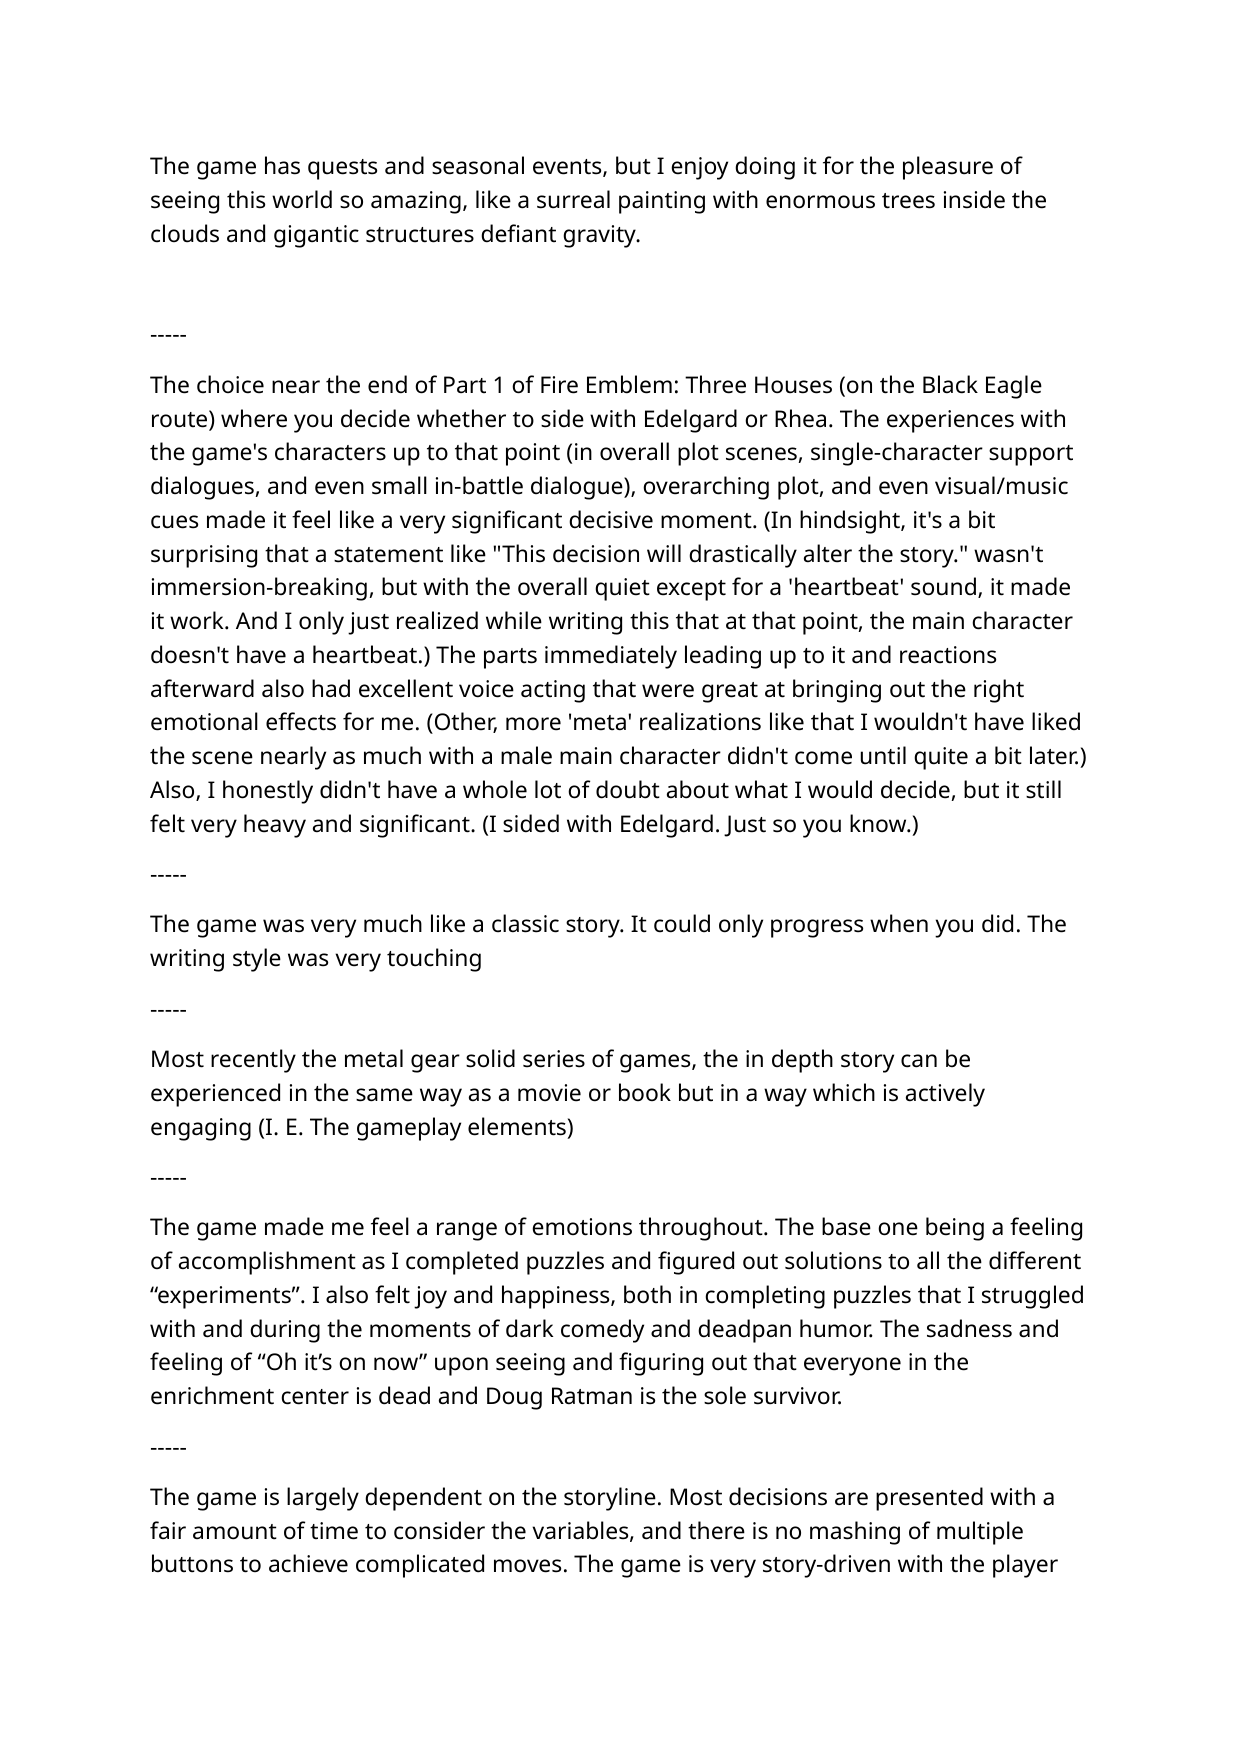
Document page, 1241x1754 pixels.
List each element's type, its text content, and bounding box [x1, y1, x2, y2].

text The game has quests and seasonal events, but I enjoy doing it for the pleasure of seeing this world so amazing, like a surreal painting with enormous trees inside the clouds and gigantic structures defiant gravity. [150, 150, 1090, 249]
text ----- [150, 858, 1090, 889]
text ----- [150, 1430, 1090, 1462]
text The game made me feel a range of emotions throughout. The base one being a feeling of accomplishment as I completed puzzles and figured out solutions to all the different “experiments”. I also felt joy and happiness, both in completing puzzles that I struggled with and during the moments of dark comedy and deadpan humor. The sadness and feeling of “Oh it’s on now” upon seeing and figuring out that everyone in the enrichment center is dead and Doug Ratman is the sole survivor. [150, 1211, 1090, 1411]
text The game was very much like a classic story. It could only progress when you did. The writing style was very touching [150, 908, 1090, 973]
text ----- [150, 992, 1090, 1024]
text The choice near the end of Part 1 of Fire Emblem: Three Houses (on the Black Eagle route) where you decide whether to side with Edelgard or Rhea. The experiences with the game's characters up to that point (in overall plot scenes, single-character support dialogues, and even small in-battle dialogue), overarching plot, and even visual/music cues made it feel like a very significant decisive moment. (In hindsight, it's a bit surprising that a statement like "This decision will drastically alter the story." wasn't immersion-breaking, but with the overall quiet except for a 'heartbeat' sound, it made it work. And I only just realized while writing this that at that point, the main character doesn't have a heartbeat.) The parts immediately leading up to it and reactions afterward also had excellent voice acting that were great at bringing out the right emotional effects for me. (Other, more 'meta' realizations like that I wouldn't have liked the scene nearly as much with a male main character didn't come until quite a bit later.) Also, I honestly didn't have a whole lot of doubt about what I would decide, but it still felt very heavy and significant. (I sided with Edelgard. Just so you know.) [150, 369, 1090, 839]
text ----- [150, 1161, 1090, 1192]
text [150, 1481, 1090, 1579]
text ----- [150, 318, 1090, 349]
text Most recently the metal gear solid series of games, the in depth story can be experienced in the same way as a movie or book but in a way which is actively engaging (I. E. The gameplay elements) [150, 1043, 1090, 1142]
